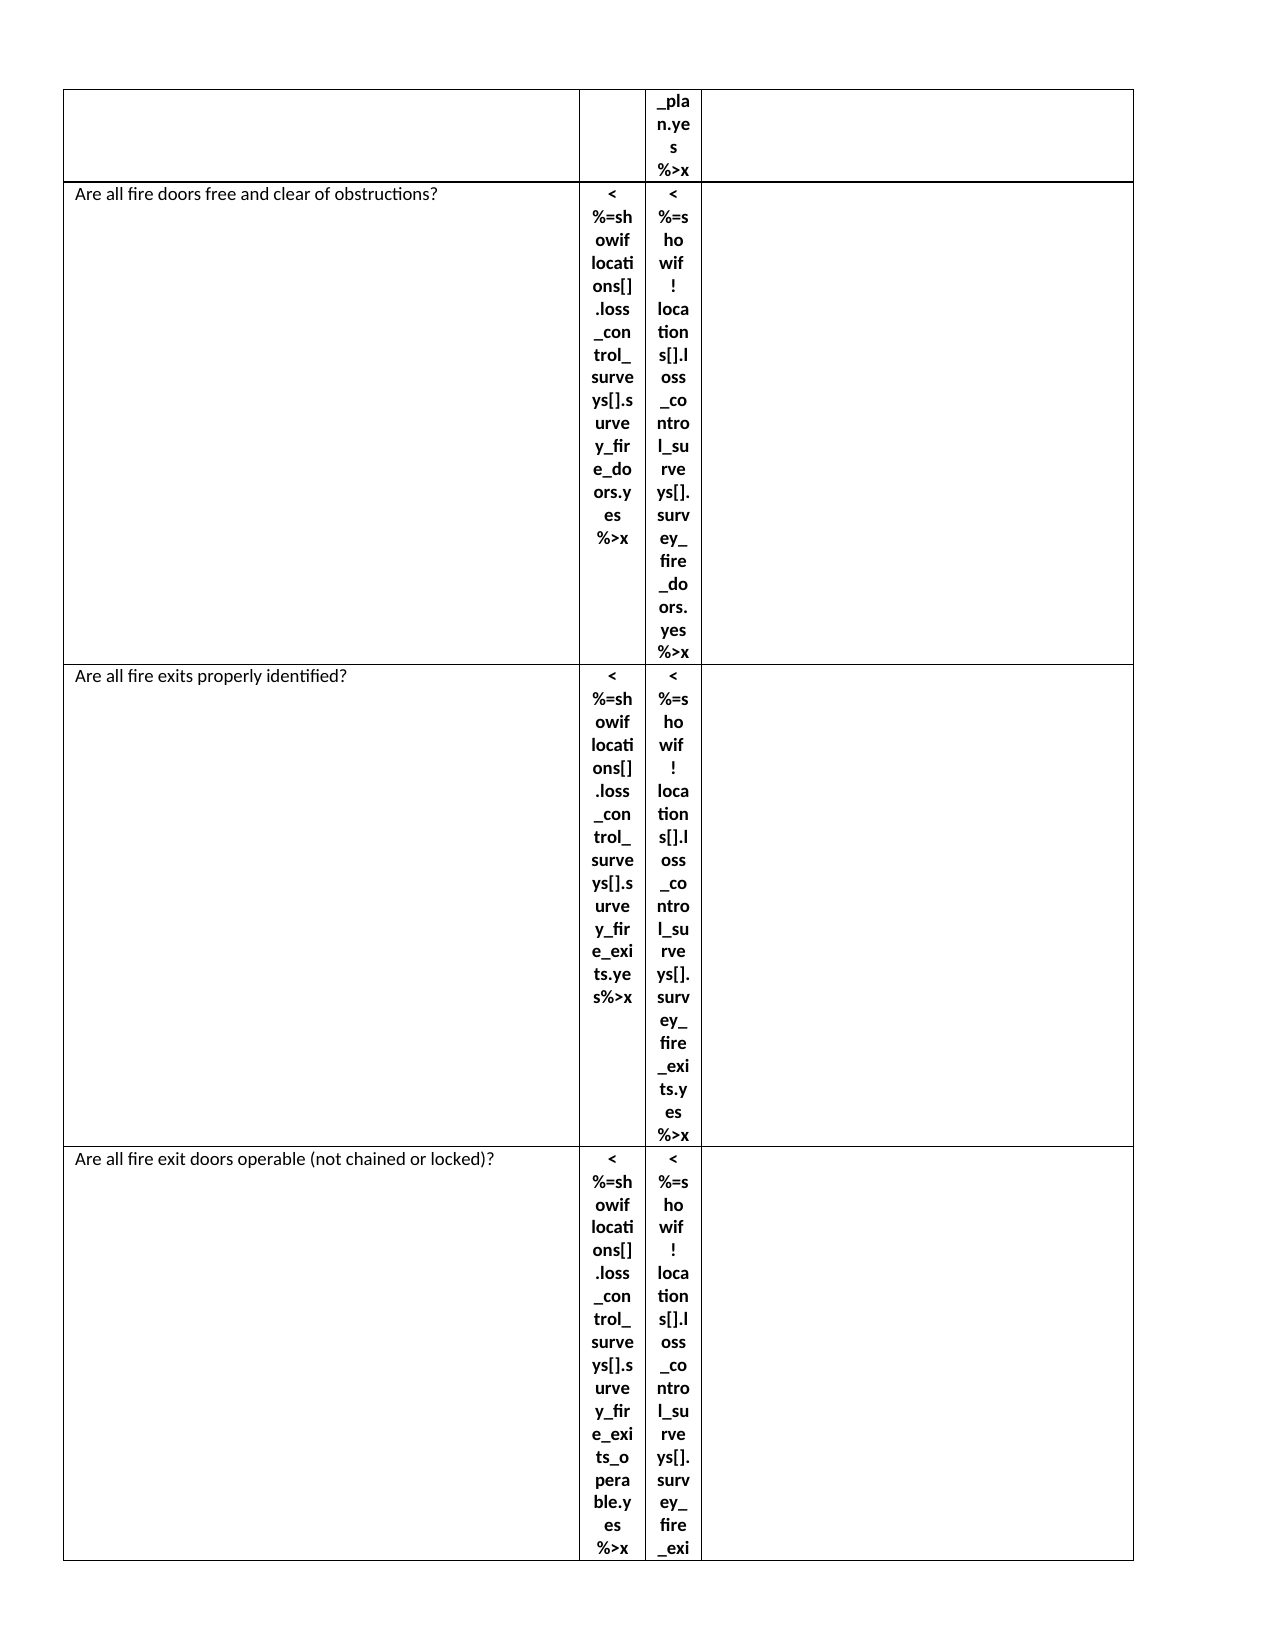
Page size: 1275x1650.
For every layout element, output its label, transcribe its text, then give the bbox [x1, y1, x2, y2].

table_cell <%=showif !locations[].loss_control_surveys[].survey_fire_doors.yes%>x [646, 183, 701, 664]
table_cell [702, 1147, 1133, 1559]
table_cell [580, 1147, 645, 1559]
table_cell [64, 90, 579, 181]
table_cell <%=showif !locations[].loss_control_surveys[].survey_fire_exits.yes%>x [646, 665, 701, 1146]
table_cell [64, 1147, 579, 1559]
table_cell [702, 183, 1133, 664]
table_cell <%=showif locations[].loss_control_surveys[].survey_fire_doors.yes%>x [580, 183, 645, 664]
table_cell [580, 90, 645, 181]
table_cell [646, 90, 701, 181]
table_cell [702, 90, 1133, 181]
table_cell [702, 665, 1133, 1146]
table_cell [646, 1147, 701, 1559]
table_cell Are all fire exits properly identified? [64, 665, 579, 1146]
table_cell <%=showif locations[].loss_control_surveys[].survey_fire_exits.yes%>x [580, 665, 645, 1146]
table_cell Are all fire doors free and clear of obstructions? [64, 183, 579, 664]
